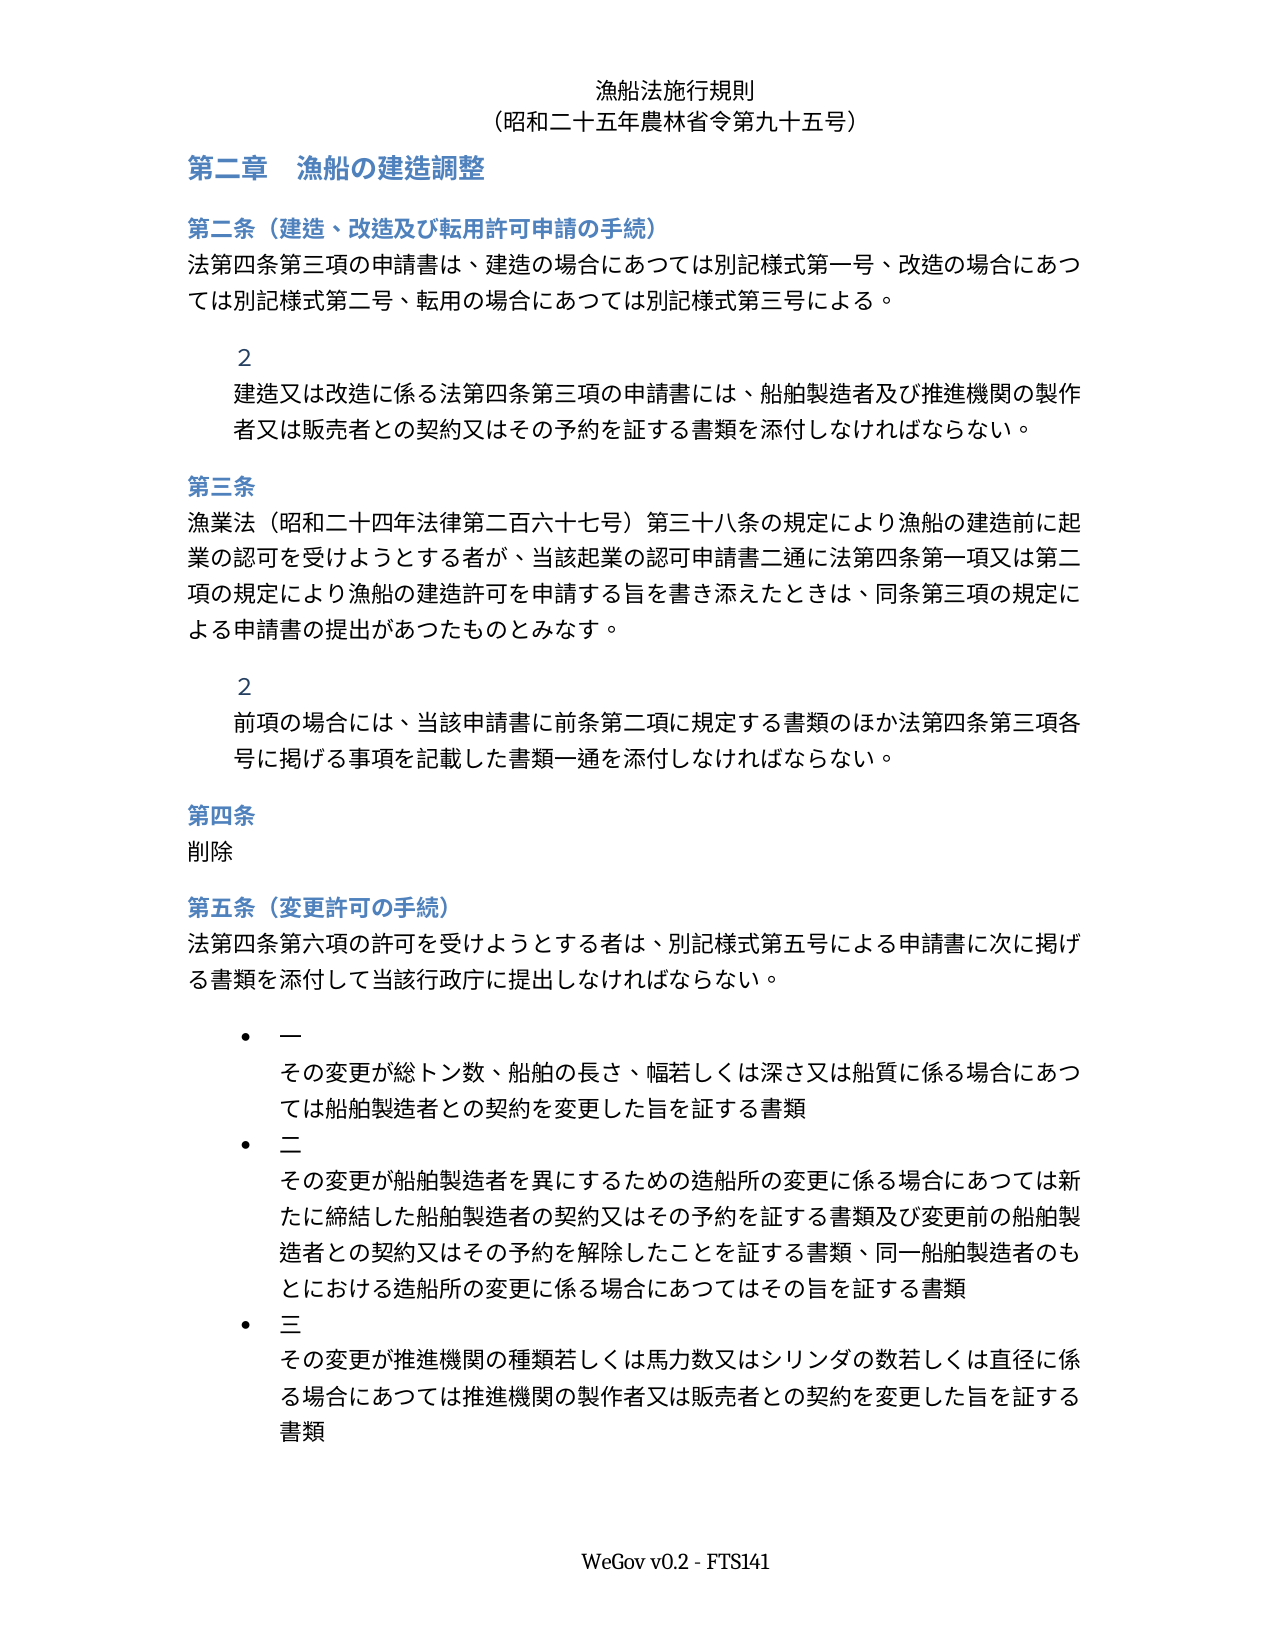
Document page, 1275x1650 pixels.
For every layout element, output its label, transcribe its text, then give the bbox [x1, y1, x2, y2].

subtitle 第二条（建造、改造及び転用許可申請の手続） [187, 213, 1087, 244]
subtitle 第四条 [187, 800, 1087, 831]
list 二 その変更が船舶製造者を異にするための造船所の変更に係る場合にあつては新たに締結した船舶製造者の契約又はその予約を証する書類及び変更前の船舶製造者との契約又はその予約を解除したことを証する書類、同一船舶製造者のもとにおける造船所の変更に係る場合にあつてはその旨を証する書類 [242, 1129, 1087, 1304]
text 削除 [187, 836, 1087, 867]
text 前項の場合には、当該申請書に前条第二項に規定する書類のほか法第四条第三項各号に掲げる事項を記載した書類一通を添付しなければならない。 [233, 707, 1087, 774]
subtitle ２ [233, 342, 1087, 373]
text 法第四条第三項の申請書は、建造の場合にあつては別記様式第一号、改造の場合にあつては別記様式第二号、転用の場合にあつては別記様式第三号による。 [187, 249, 1087, 316]
subtitle 第三条 [187, 471, 1087, 502]
list 三 その変更が推進機関の種類若しくは馬力数又はシリンダの数若しくは直径に係る場合にあつては推進機関の製作者又は販売者との契約を変更した旨を証する書類 [242, 1308, 1087, 1448]
text 法第四条第六項の許可を受けようとする者は、別記様式第五号による申請書に次に掲げる書類を添付して当該行政庁に提出しなければならない。 [187, 928, 1087, 996]
subtitle 第五条（変更許可の手続） [187, 892, 1087, 924]
list 一 その変更が総トン数、船舶の長さ、幅若しくは深さ又は船質に係る場合にあつては船舶製造者との契約を変更した旨を証する書類 [242, 1021, 1087, 1124]
subtitle ２ [233, 671, 1087, 702]
text 漁業法（昭和二十四年法律第二百六十七号）第三十八条の規定により漁船の建造前に起業の認可を受けようとする者が、当該起業の認可申請書二通に法第四条第一項又は第二項の規定により漁船の建造許可を申請する旨を書き添えたときは、同条第三項の規定による申請書の提出があつたものとみなす。 [187, 506, 1087, 646]
text 建造又は改造に係る法第四条第三項の申請書には、船舶製造者及び推進機関の製作者又は販売者との契約又はその予約を証する書類を添付しなければならない。 [233, 378, 1087, 445]
subtitle 第二章 漁船の建造調整 [187, 150, 1087, 187]
